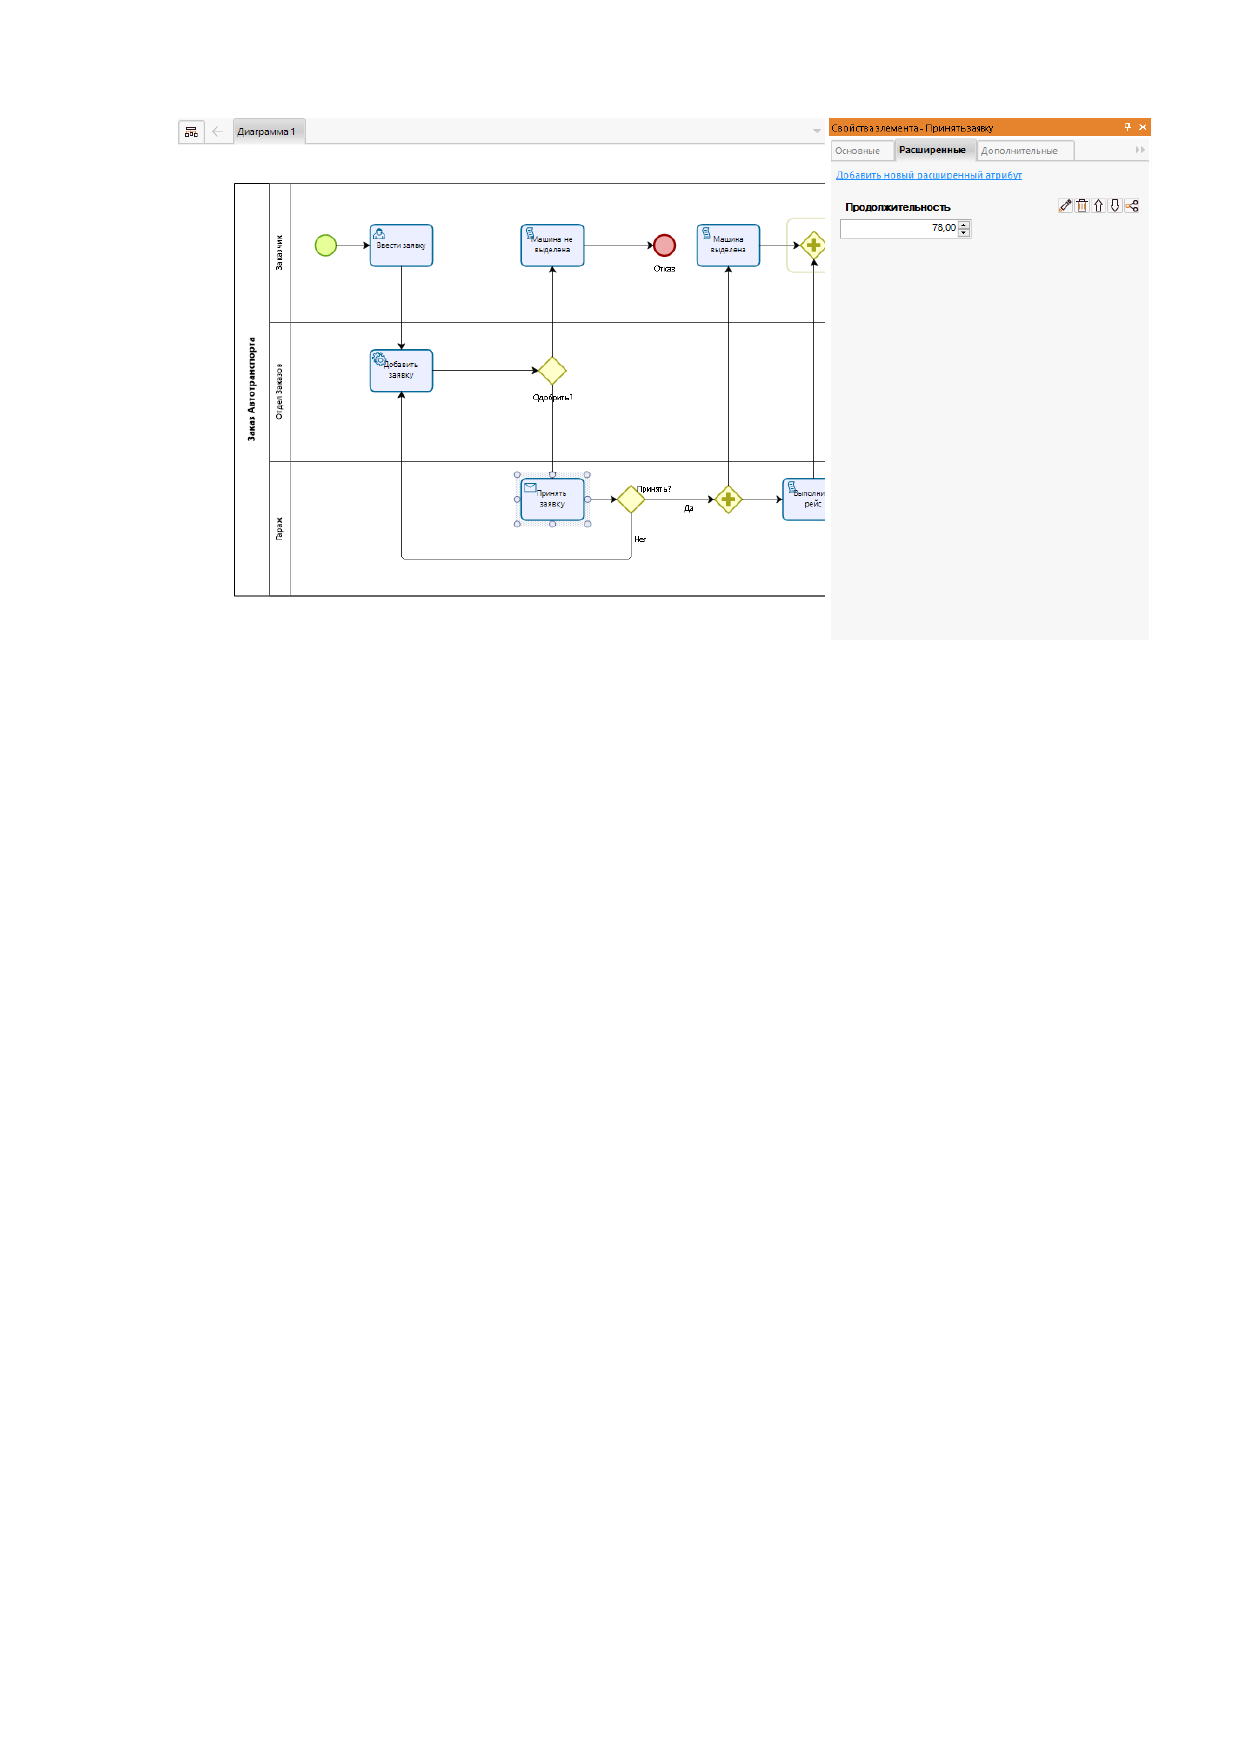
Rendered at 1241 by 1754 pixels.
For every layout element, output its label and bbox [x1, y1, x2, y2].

picture [177, 118, 1152, 640]
